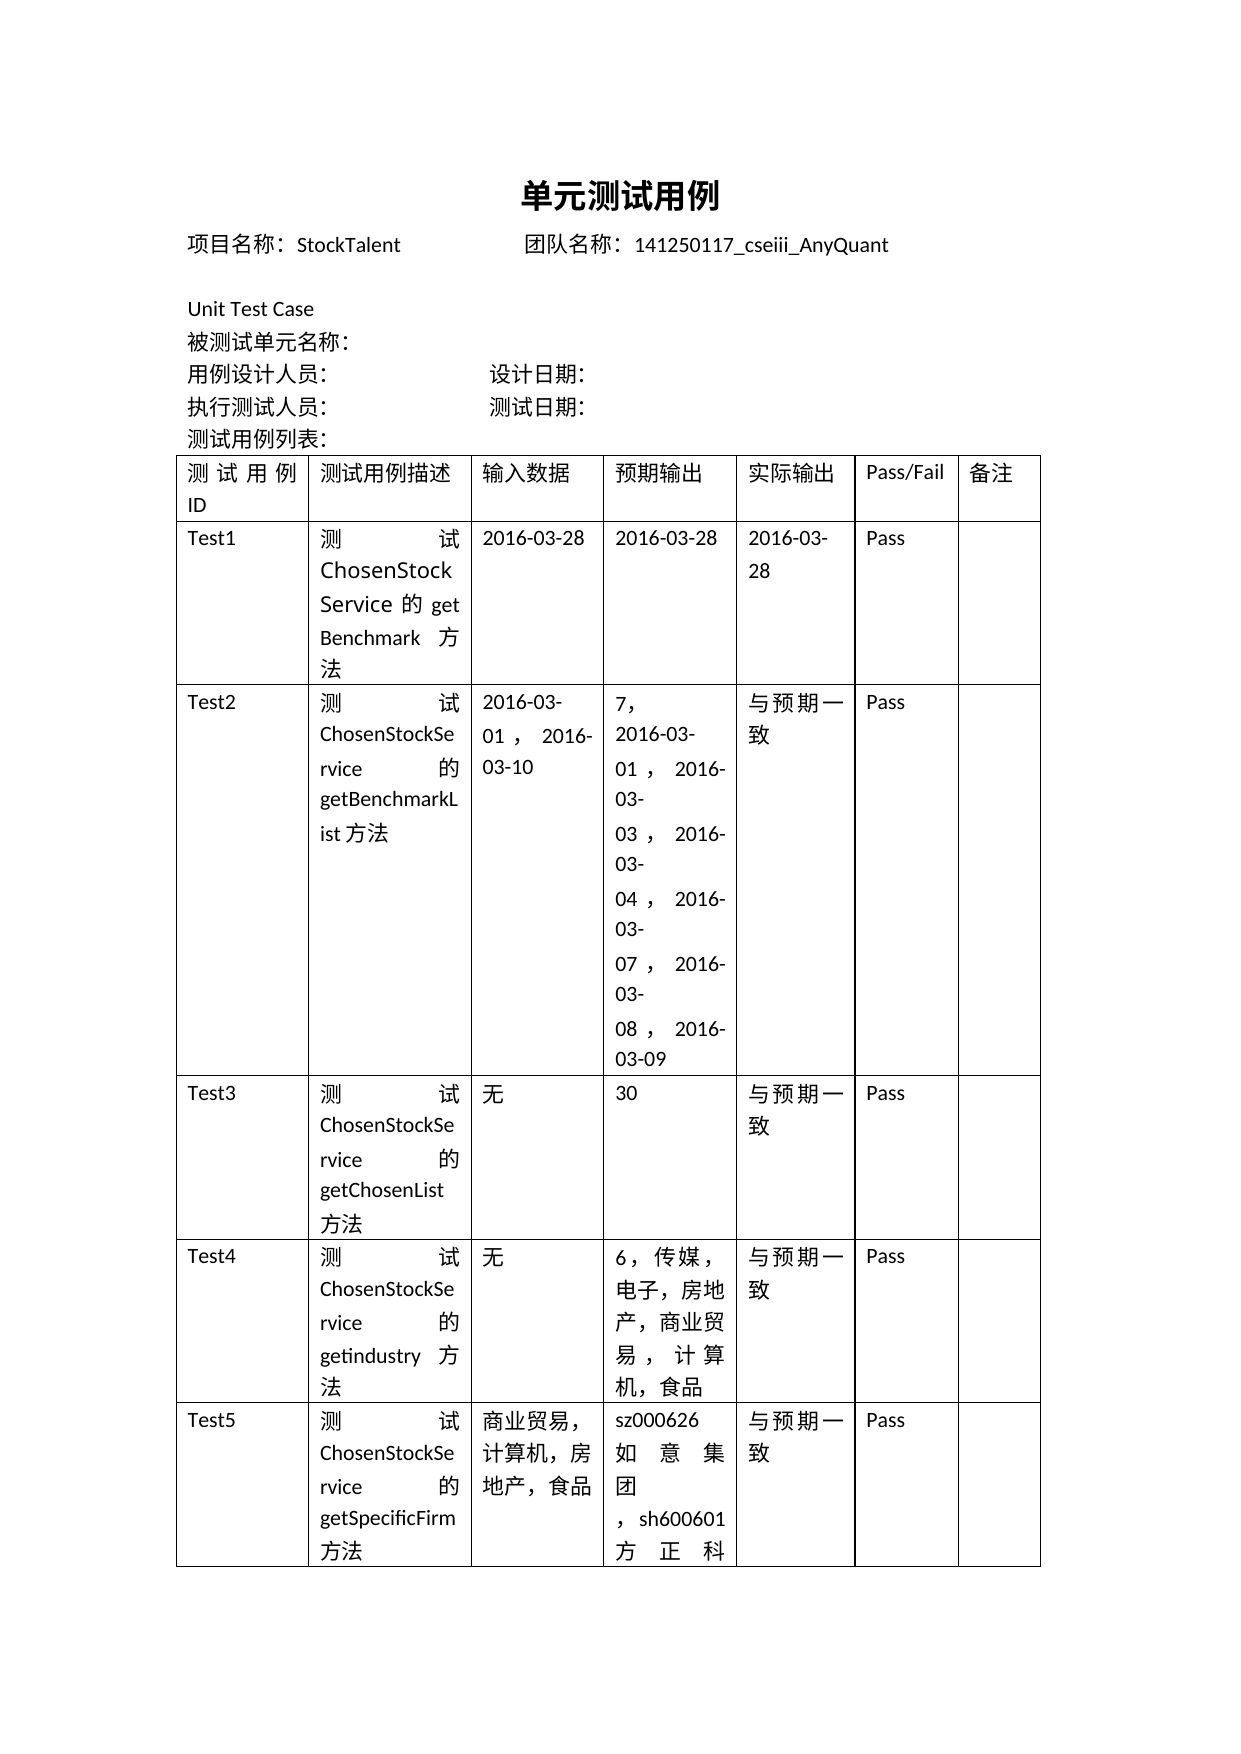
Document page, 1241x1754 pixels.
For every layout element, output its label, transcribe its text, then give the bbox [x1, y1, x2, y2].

table_cell 测试ChosenStockService的getBenchmarkList方法 [309, 685, 471, 1075]
text 执行测试人员： 测试日期： [187, 389, 1053, 422]
table_cell 测试ChosenStockService的get Benchmark方法 [309, 522, 471, 684]
table_cell 2016-03-28 [472, 522, 603, 684]
table_cell 与预期一致 [737, 1240, 854, 1402]
table_cell 测试ChosenStockService的getChosenList方法 [309, 1076, 471, 1239]
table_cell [604, 1403, 736, 1566]
table_cell 测试ChosenStockService的getindustry方法 [309, 1240, 471, 1402]
table_cell 30 [604, 1076, 736, 1239]
table_cell 与预期一致 [737, 685, 854, 1075]
table_cell [959, 1240, 1040, 1402]
table_cell 商业贸易，计算机，房地产，食品 [472, 1403, 603, 1566]
table_cell Test3 [177, 1076, 308, 1239]
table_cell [309, 1403, 471, 1566]
table_cell Test1 [177, 522, 308, 684]
text 被测试单元名称： [187, 324, 1053, 357]
table_header 预期输出 [604, 456, 736, 521]
table_cell [959, 1403, 1040, 1566]
table_cell [959, 522, 1040, 684]
table_cell 2016-03-28 [737, 522, 854, 684]
table_cell 无 [472, 1240, 603, 1402]
table_header 输入数据 [472, 456, 603, 521]
table_cell Pass [856, 522, 958, 684]
table_header 备注 [959, 456, 1040, 521]
table_cell 2016-03-01，2016-03-10 [472, 685, 603, 1075]
table_cell Pass [856, 1076, 958, 1239]
table_cell 无 [472, 1076, 603, 1239]
table_cell Test4 [177, 1240, 308, 1402]
table_cell 7， 2016-03-01，2016-03-03，2016-03-04，2016-03-07，2016-03-08，2016-03-09 [604, 685, 736, 1075]
table_cell Pass [856, 1403, 958, 1566]
table_cell Pass [856, 685, 958, 1075]
text 测试用例列表： [187, 422, 1053, 454]
text 项目名称：StockTalent 团队名称：141250117_cseiii_AnyQuant [187, 227, 1053, 259]
table_cell Test2 [177, 685, 308, 1075]
table_cell Test5 [177, 1403, 308, 1566]
table_cell 与预期一致 [737, 1076, 854, 1239]
table_cell [959, 1076, 1040, 1239]
table_cell 与预期一致 [737, 1403, 854, 1566]
table_cell Pass [856, 1240, 958, 1402]
table_cell [959, 685, 1040, 1075]
text Unit Test Case [187, 292, 1053, 324]
text 单元测试用例 [187, 162, 1053, 227]
table_cell 2016-03-28 [604, 522, 736, 684]
table_header Pass/Fail [856, 456, 958, 521]
table_cell 6，传媒，电子，房地产，商业贸易，计算机，食品 [604, 1240, 736, 1402]
table_header 测试用例描述 [309, 456, 471, 521]
table_header 实际输出 [737, 456, 854, 521]
text 用例设计人员： 设计日期： [187, 357, 1053, 389]
table_header 测试用例ID [177, 456, 308, 521]
